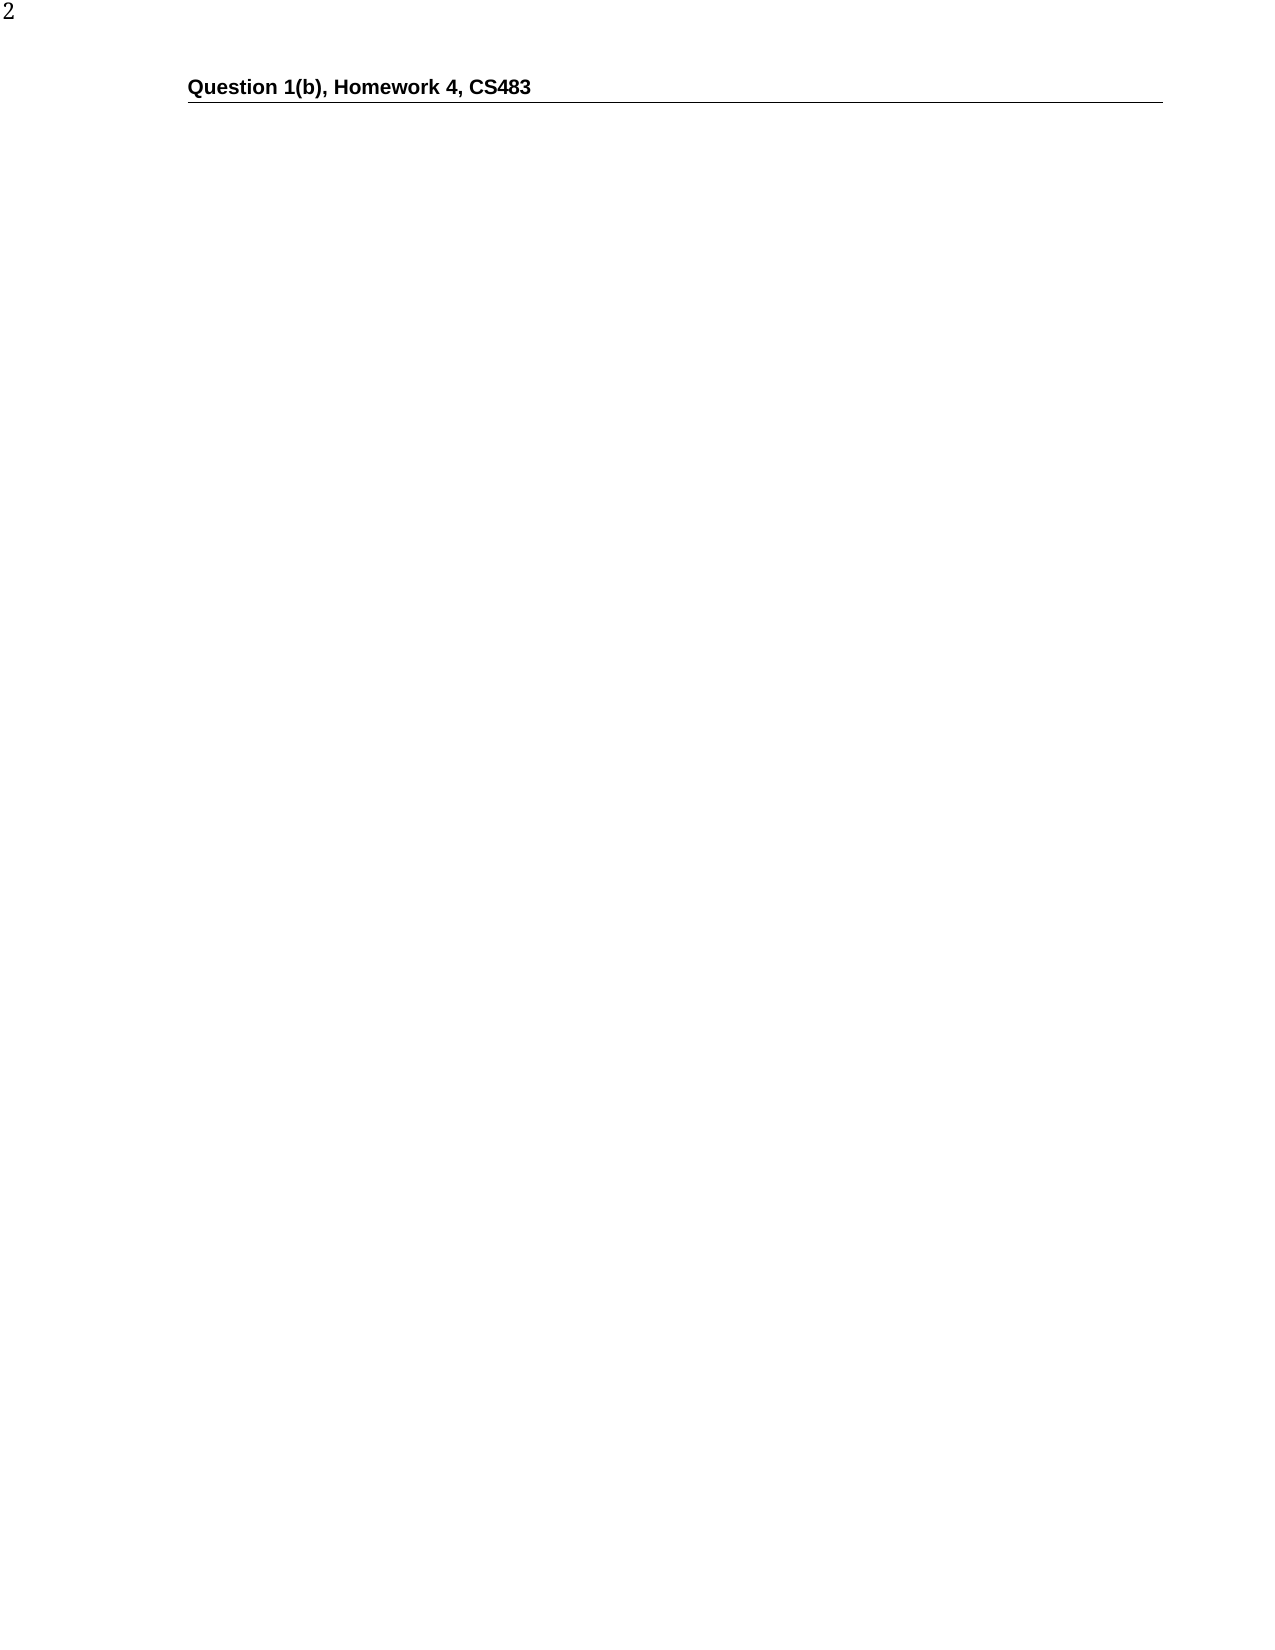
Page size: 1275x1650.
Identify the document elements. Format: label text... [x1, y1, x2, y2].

text Question 1(b), Homework 4, CS483 [187, 75, 1175, 99]
